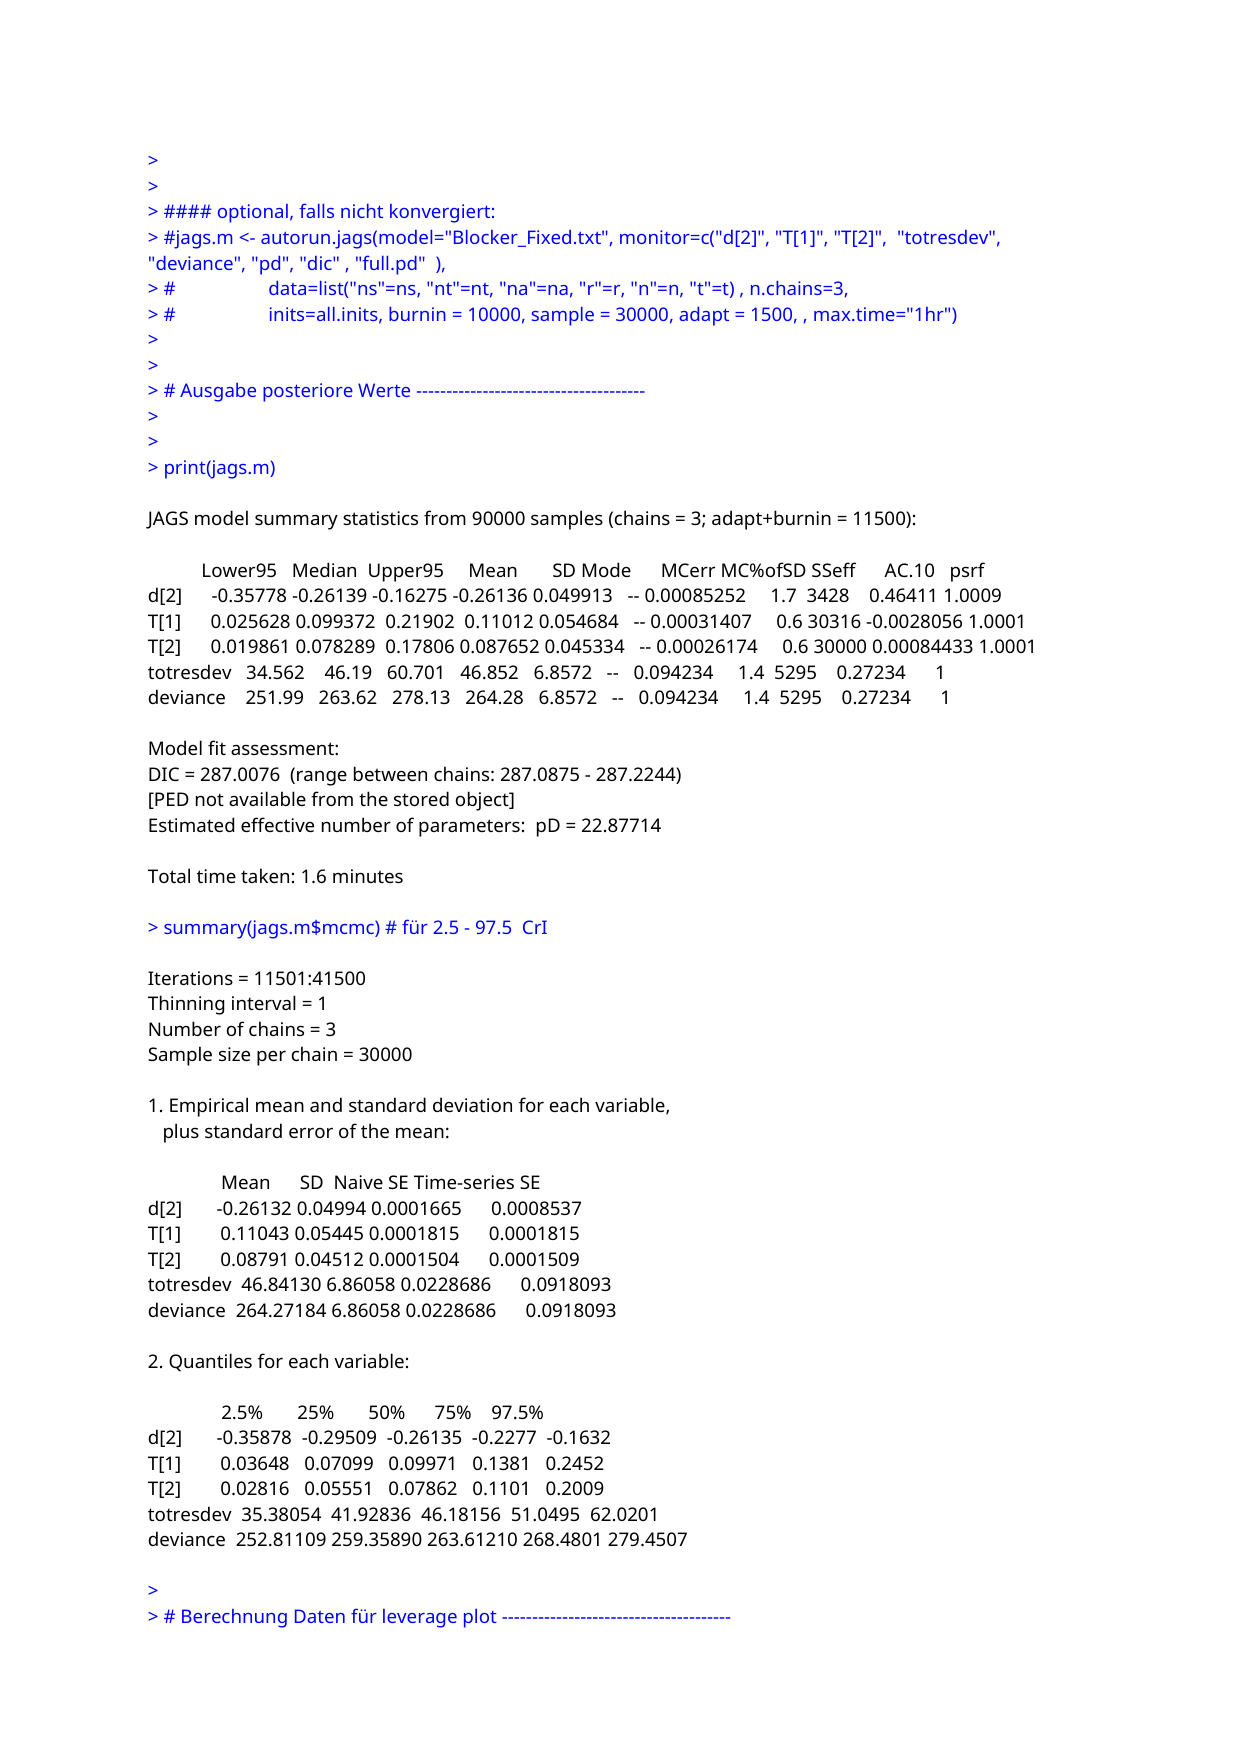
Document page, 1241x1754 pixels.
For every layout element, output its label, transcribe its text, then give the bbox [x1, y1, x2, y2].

text > summary(jags.m$mcmc) # für 2.5 - 97.5 CrI [148, 914, 1092, 940]
text deviance 264.27184 6.86058 0.0228686 0.0918093 [148, 1297, 1092, 1322]
text > #jags.m <- autorun.jags(model="Blocker_Fixed.txt", monitor=c("d[2]", "T[1]", "T[2]", "totresdev", "deviance", "pd", "dic" , "full.pd" ), [148, 224, 1092, 275]
text > # data=list("ns"=ns, "nt"=nt, "na"=na, "r"=r, "n"=n, "t"=t) , n.chains=3, [148, 275, 1092, 301]
text 2. Quantiles for each variable: [148, 1348, 1092, 1373]
text totresdev 34.562 46.19 60.701 46.852 6.8572 -- 0.094234 1.4 5295 0.27234 1 [148, 659, 1092, 684]
text totresdev 46.84130 6.86058 0.0228686 0.0918093 [148, 1271, 1092, 1297]
text d[2] -0.35778 -0.26139 -0.16275 -0.26136 0.049913 -- 0.00085252 1.7 3428 0.46411 1.0009 [148, 582, 1092, 608]
text JAGS model summary statistics from 90000 samples (chains = 3; adapt+burnin = 11500): [148, 505, 1092, 531]
text T[2] 0.02816 0.05551 0.07862 0.1101 0.2009 [148, 1476, 1092, 1501]
text Lower95 Median Upper95 Mean SD Mode MCerr MC%ofSD SSeff AC.10 psrf [148, 557, 1092, 582]
text Model fit assessment: [148, 736, 1092, 761]
text Sample size per chain = 30000 [148, 1042, 1092, 1067]
text T[1] 0.025628 0.099372 0.21902 0.11012 0.054684 -- 0.00031407 0.6 30316 -0.0028056 1.0001 [148, 608, 1092, 633]
text > [148, 403, 1092, 428]
text > print(jags.m) [148, 454, 1092, 479]
text > [148, 1578, 1092, 1603]
text 1. Empirical mean and standard deviation for each variable, [148, 1093, 1092, 1118]
text > [148, 173, 1092, 199]
text [PED not available from the stored object] [148, 787, 1092, 812]
text d[2] -0.26132 0.04994 0.0001665 0.0008537 [148, 1195, 1092, 1220]
text d[2] -0.35878 -0.29509 -0.26135 -0.2277 -0.1632 [148, 1424, 1092, 1450]
text > # Berechnung Daten für leverage plot -------------------------------------- [148, 1603, 1092, 1629]
text > # Ausgabe posteriore Werte -------------------------------------- [148, 377, 1092, 403]
text Total time taken: 1.6 minutes [148, 863, 1092, 889]
text T[2] 0.08791 0.04512 0.0001504 0.0001509 [148, 1246, 1092, 1271]
text deviance 251.99 263.62 278.13 264.28 6.8572 -- 0.094234 1.4 5295 0.27234 1 [148, 684, 1092, 710]
text > #### optional, falls nicht konvergiert: [148, 199, 1092, 224]
text 2.5% 25% 50% 75% 97.5% [148, 1399, 1092, 1424]
text totresdev 35.38054 41.92836 46.18156 51.0495 62.0201 [148, 1501, 1092, 1527]
text Number of chains = 3 [148, 1016, 1092, 1042]
text > [148, 148, 1092, 173]
text > [148, 352, 1092, 377]
text > [148, 428, 1092, 454]
text T[2] 0.019861 0.078289 0.17806 0.087652 0.045334 -- 0.00026174 0.6 30000 0.00084433 1.0001 [148, 633, 1092, 659]
text Mean SD Naive SE Time-series SE [148, 1169, 1092, 1195]
text Thinning interval = 1 [148, 991, 1092, 1016]
text T[1] 0.03648 0.07099 0.09971 0.1381 0.2452 [148, 1450, 1092, 1476]
text > # inits=all.inits, burnin = 10000, sample = 30000, adapt = 1500, , max.time="1hr") [148, 301, 1092, 326]
text deviance 252.81109 259.35890 263.61210 268.4801 279.4507 [148, 1527, 1092, 1552]
text T[1] 0.11043 0.05445 0.0001815 0.0001815 [148, 1220, 1092, 1246]
text > [148, 326, 1092, 352]
text plus standard error of the mean: [148, 1118, 1092, 1144]
text Iterations = 11501:41500 [148, 965, 1092, 991]
text DIC = 287.0076 (range between chains: 287.0875 - 287.2244) [148, 761, 1092, 787]
text Estimated effective number of parameters: pD = 22.87714 [148, 812, 1092, 838]
